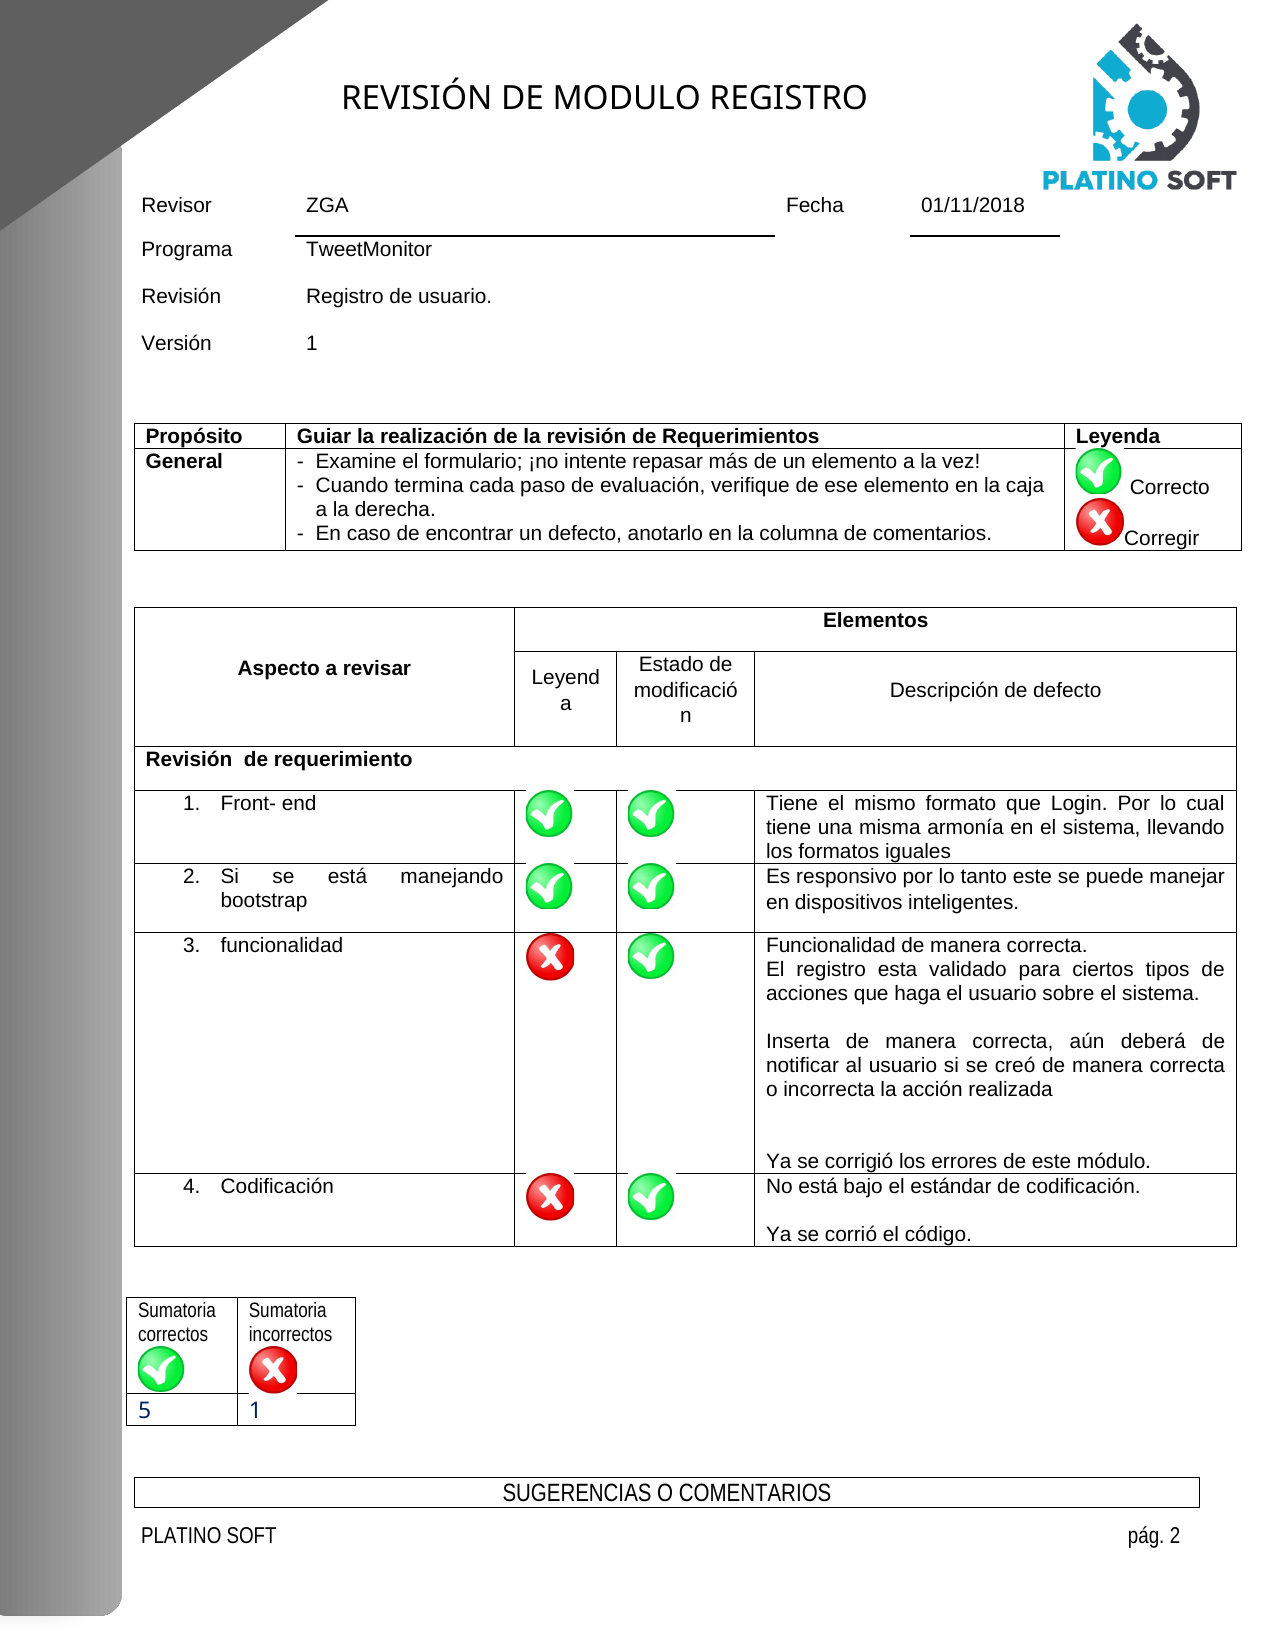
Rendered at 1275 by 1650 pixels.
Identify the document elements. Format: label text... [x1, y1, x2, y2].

table_header Propósito [135, 424, 285, 448]
picture [525, 1173, 575, 1221]
table_header Sumatoria correctos [127, 1298, 237, 1393]
table_header ZGA [295, 193, 774, 235]
table_cell No está bajo el estándar de codificación. Ya se corrió el código. [755, 1174, 1236, 1246]
table_cell Correcto Corregir [1065, 449, 1241, 550]
picture [1041, 22, 1240, 193]
table_cell Revisión de requerimiento [135, 747, 1236, 790]
table_header Elementos [515, 608, 1236, 651]
table_header 01/11/2018 [910, 193, 1060, 235]
table_cell Descripción de defecto [755, 652, 1236, 746]
table_cell Es responsivo por lo tanto este se puede manejar en dispositivos inteligentes. [755, 864, 1236, 932]
picture [1075, 498, 1124, 546]
table_cell Front- end [135, 791, 514, 863]
picture [525, 933, 575, 981]
table_cell Tiene el mismo formato que Login. Por lo cual tiene una misma armonía en el sistema, llevando los formatos iguales [755, 791, 1236, 863]
table_cell Codificación [135, 1174, 514, 1246]
picture [627, 863, 677, 909]
table_cell Revisión [130, 284, 294, 331]
table_cell Registro de usuario. [295, 284, 774, 331]
table_header Guiar la realización de la revisión de Requerimientos [286, 424, 1064, 448]
table_header Aspecto a revisar [135, 608, 514, 746]
picture [1075, 448, 1124, 494]
table_cell funcionalidad [135, 933, 514, 1173]
table_cell Leyenda [515, 652, 616, 746]
table_cell [515, 864, 616, 932]
table_header Revisor [130, 193, 294, 235]
table_header Sumatoria incorrectos [238, 1298, 355, 1393]
table_cell Examine el formulario; ¡no intente repasar más de un elemento a la vez! Cuando termina cada paso de evaluación, verifique de ese elemento en la caja a la derecha. En caso de encontrar un defecto, anotarlo en la columna de comentarios. [286, 449, 1064, 550]
table_cell 1 [238, 1394, 355, 1425]
table_cell TweetMonitor [295, 237, 774, 284]
table_cell Programa [130, 235, 294, 284]
table_cell 1 [295, 331, 774, 377]
table_cell Versión [130, 331, 294, 377]
table_cell Funcionalidad de manera correcta. El registro esta validado para ciertos tipos de acciones que haga el usuario sobre el sistema. Inserta de manera correcta, aún deberá de notificar al usuario si se creó de manera correcta o incorrecta la acción realizada Ya se corrigió los errores de este módulo. [755, 933, 1236, 1173]
picture [627, 790, 677, 837]
picture [525, 863, 575, 909]
table_cell 5 [127, 1394, 237, 1425]
table_header Leyenda [1065, 424, 1241, 448]
picture [525, 790, 575, 837]
picture [137, 1346, 187, 1392]
table_cell [617, 933, 754, 1173]
table_cell Estado de modificación [617, 652, 754, 746]
table_cell General [135, 449, 285, 550]
picture [248, 1346, 297, 1394]
table_cell [515, 791, 616, 863]
table_cell [515, 1174, 616, 1246]
picture [627, 1173, 677, 1220]
table_cell [515, 933, 616, 1173]
table_header SUGERENCIAS O COMENTARIOS [135, 1478, 1199, 1507]
picture [627, 933, 677, 979]
table_cell [617, 791, 754, 863]
table_header Fecha [775, 193, 909, 235]
table_cell Si se está manejando bootstrap [135, 864, 514, 932]
table_cell [617, 864, 754, 932]
table_cell [617, 1174, 754, 1246]
